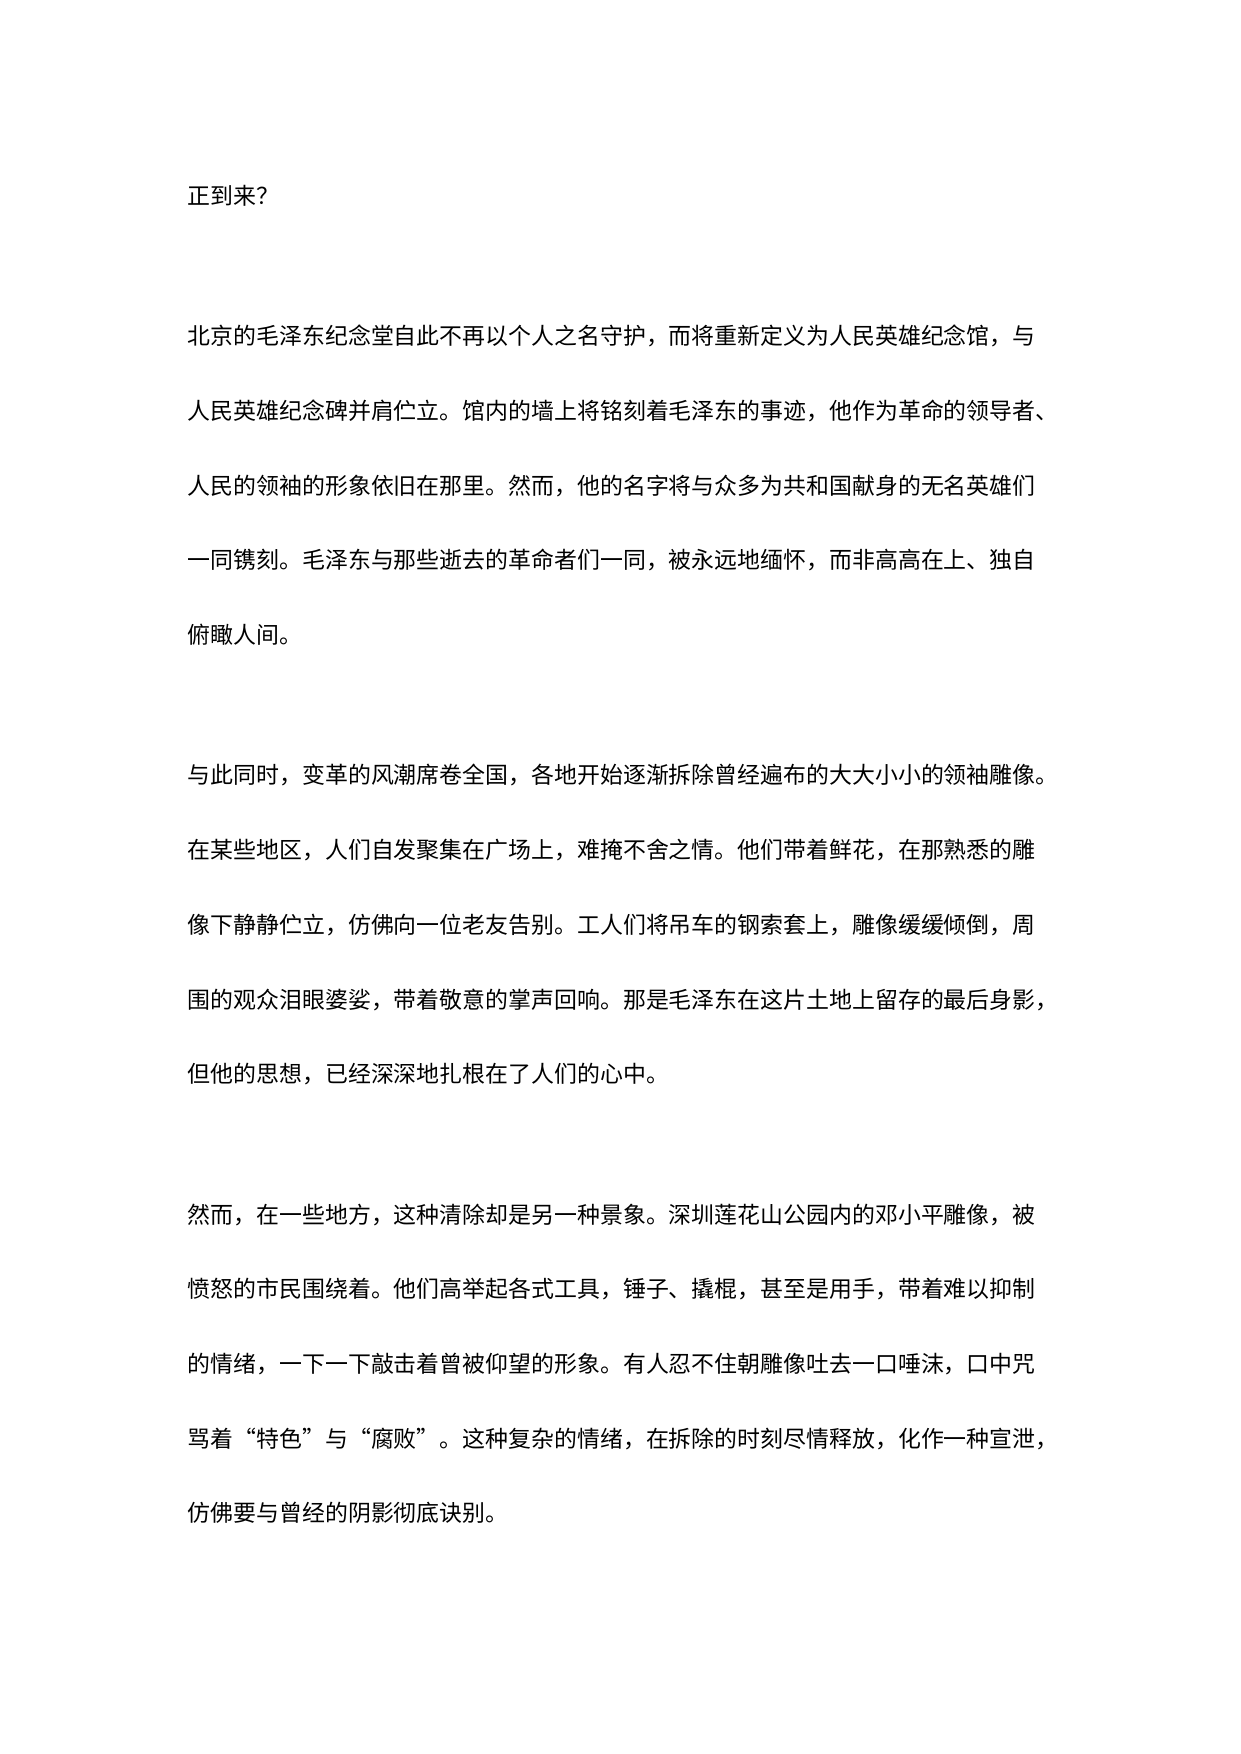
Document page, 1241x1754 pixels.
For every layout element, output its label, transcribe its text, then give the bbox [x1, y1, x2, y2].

text 然而，在一些地方，这种清除却是另一种景象。深圳莲花山公园内的邓小平雕像，被愤怒的市民围绕着。他们高举起各式工具，锤子、撬棍，甚至是用手，带着难以抑制的情绪，一下一下敲击着曾被仰望的形象。有人忍不住朝雕像吐去一口唾沫，口中咒骂着“特色”与“腐败”。这种复杂的情绪，在拆除的时刻尽情释放，化作一种宣泄，仿佛要与曾经的阴影彻底诀别。 [187, 1181, 1053, 1544]
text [187, 162, 1053, 227]
text 北京的毛泽东纪念堂自此不再以个人之名守护，而将重新定义为人民英雄纪念馆，与人民英雄纪念碑并肩伫立。馆内的墙上将铭刻着毛泽东的事迹，他作为革命的领导者、人民的领袖的形象依旧在那里。然而，他的名字将与众多为共和国献身的无名英雄们一同镌刻。毛泽东与那些逝去的革命者们一同，被永远地缅怀，而非高高在上、独自俯瞰人间。 [187, 302, 1053, 666]
text 与此同时，变革的风潮席卷全国，各地开始逐渐拆除曾经遍布的大大小小的领袖雕像。在某些地区，人们自发聚集在广场上，难掩不舍之情。他们带着鲜花，在那熟悉的雕像下静静伫立，仿佛向一位老友告别。工人们将吊车的钢索套上，雕像缓缓倾倒，周围的观众泪眼婆娑，带着敬意的掌声回响。那是毛泽东在这片土地上留存的最后身影，但他的思想，已经深深地扎根在了人们的心中。 [187, 742, 1053, 1105]
